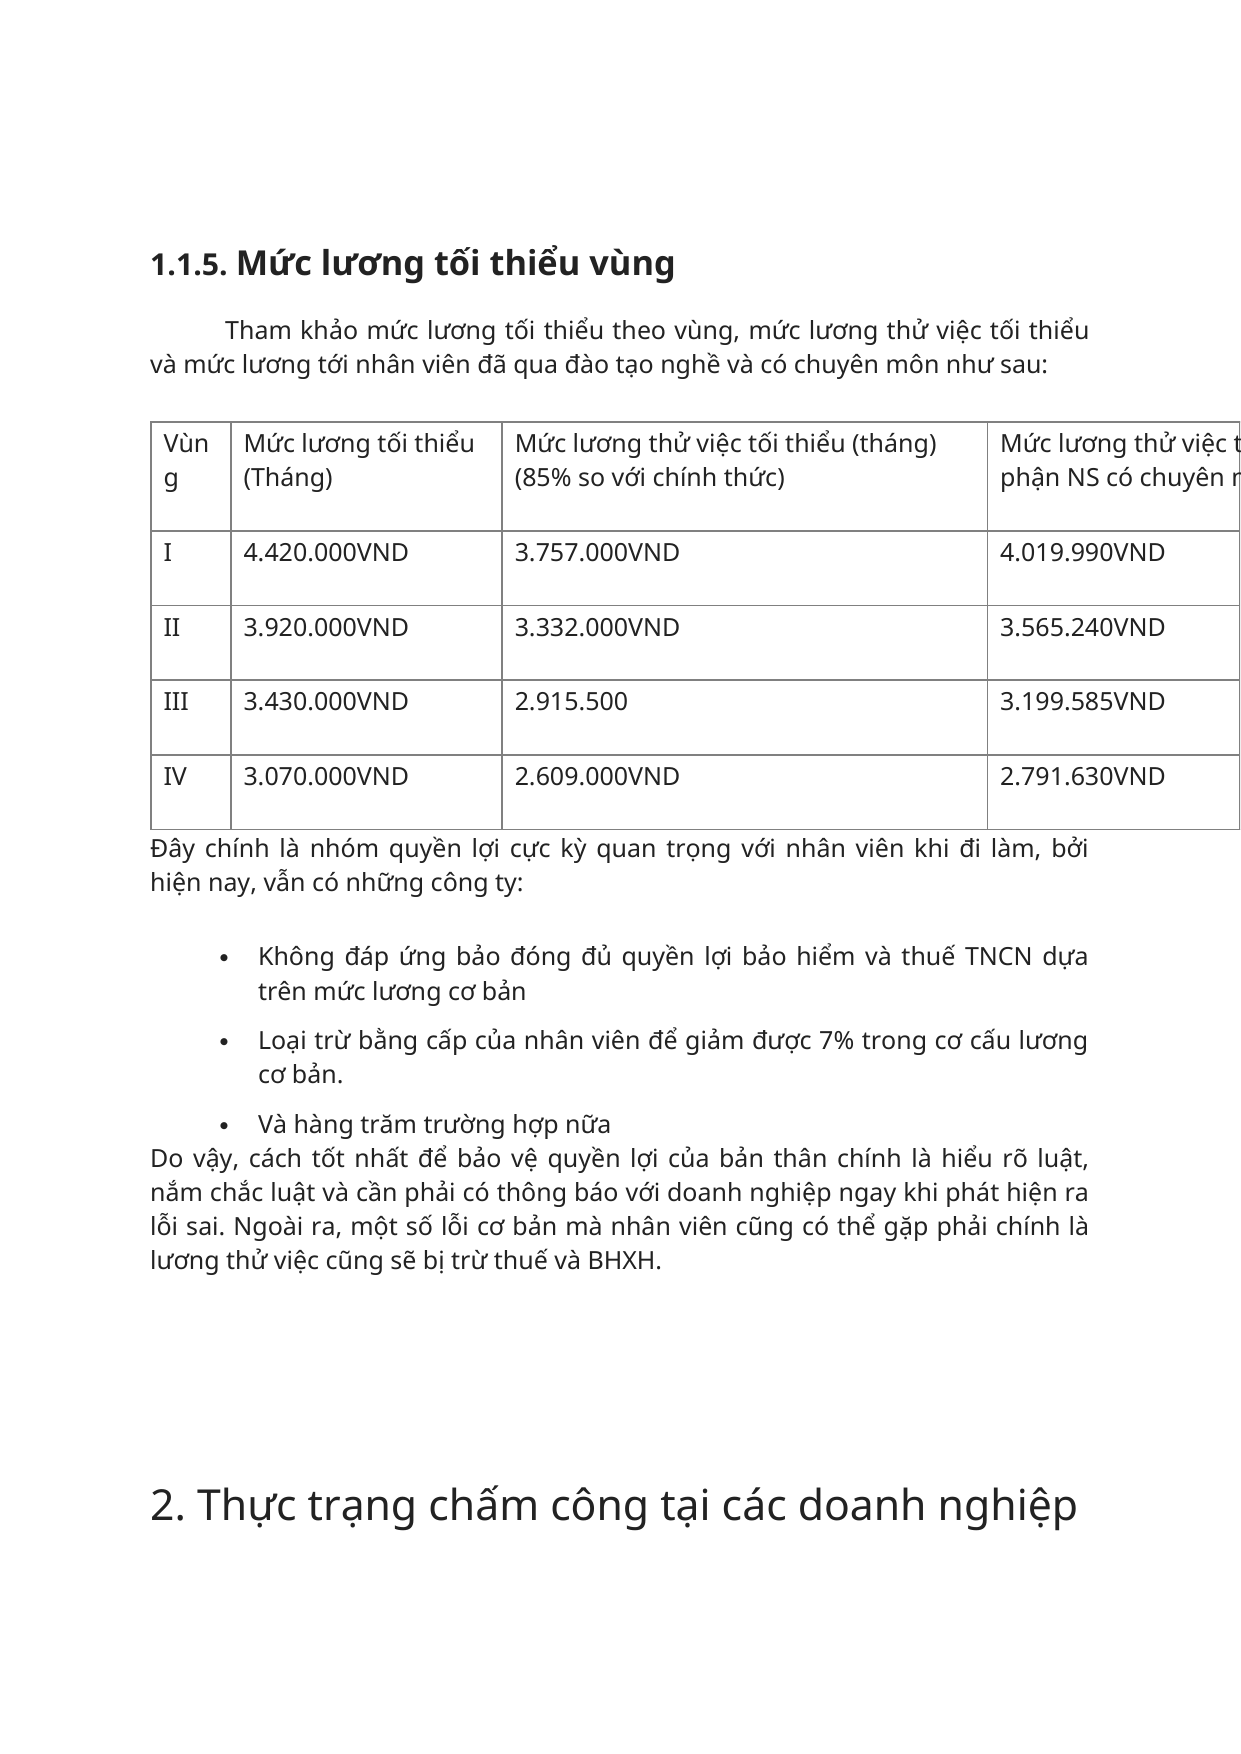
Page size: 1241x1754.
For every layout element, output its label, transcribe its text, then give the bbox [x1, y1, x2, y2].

table_cell III [152, 681, 230, 754]
text Đây chính là nhóm quyền lợi cực kỳ quan trọng với nhân viên khi đi làm, bởi hiện nay, vẫn có những công ty: [150, 830, 1090, 898]
table_header Mức lương thử việc tối thiểu với bộ phận NS có chuyên môn [988, 423, 1239, 530]
list Không đáp ứng bảo đóng đủ quyền lợi bảo hiểm và thuế TNCN dựa trên mức lương cơ bản [220, 939, 1090, 1007]
subtitle 1.1.5. Mức lương tối thiểu vùng [150, 239, 1090, 286]
table_cell 3.757.000VND [503, 532, 987, 605]
text Do vậy, cách tốt nhất để bảo vệ quyền lợi của bản thân chính là hiểu rõ luật, nắm chắc luật và cần phải có thông báo với doanh nghiệp ngay khi phát hiện ra lỗi sai. Ngoài ra, một số lỗi cơ bản mà nhân viên cũng có thể gặp phải chính là lương thử việc cũng sẽ bị trừ thuế và BHXH. [150, 1141, 1090, 1277]
table_cell 3.199.585VND [988, 681, 1239, 754]
table_cell 3.920.000VND [232, 606, 501, 679]
table_cell 2.609.000VND [503, 756, 987, 829]
table_header Mức lương thử việc tối thiểu (tháng) (85% so với chính thức) [503, 423, 987, 530]
table_cell 2.791.630VND [988, 756, 1239, 829]
table_cell 3.430.000VND [232, 681, 501, 754]
table_cell 3.565.240VND [988, 606, 1239, 679]
table_cell 4.420.000VND [232, 532, 501, 605]
table_cell 2.915.500 [503, 681, 987, 754]
table_cell 3.332.000VND [503, 606, 987, 679]
table_cell 3.070.000VND [232, 756, 501, 829]
subtitle 2. Thực trạng chấm công tại các doanh nghiệp [150, 1473, 1090, 1533]
table_cell 4.019.990VND [988, 532, 1239, 605]
table_cell I [152, 532, 230, 605]
text Tham khảo mức lương tối thiểu theo vùng, mức lương thử việc tối thiểu và mức lương tới nhân viên đã qua đào tạo nghề và có chuyên môn như sau: [150, 312, 1090, 381]
list Và hàng trăm trường hợp nữa [220, 1107, 1090, 1141]
table_cell IV [152, 756, 230, 829]
table_header Mức lương tối thiểu (Tháng) [232, 423, 501, 530]
table_header Vùng [152, 423, 230, 530]
table_cell II [152, 606, 230, 679]
list Loại trừ bằng cấp của nhân viên để giảm được 7% trong cơ cấu lương cơ bản. [220, 1023, 1090, 1091]
